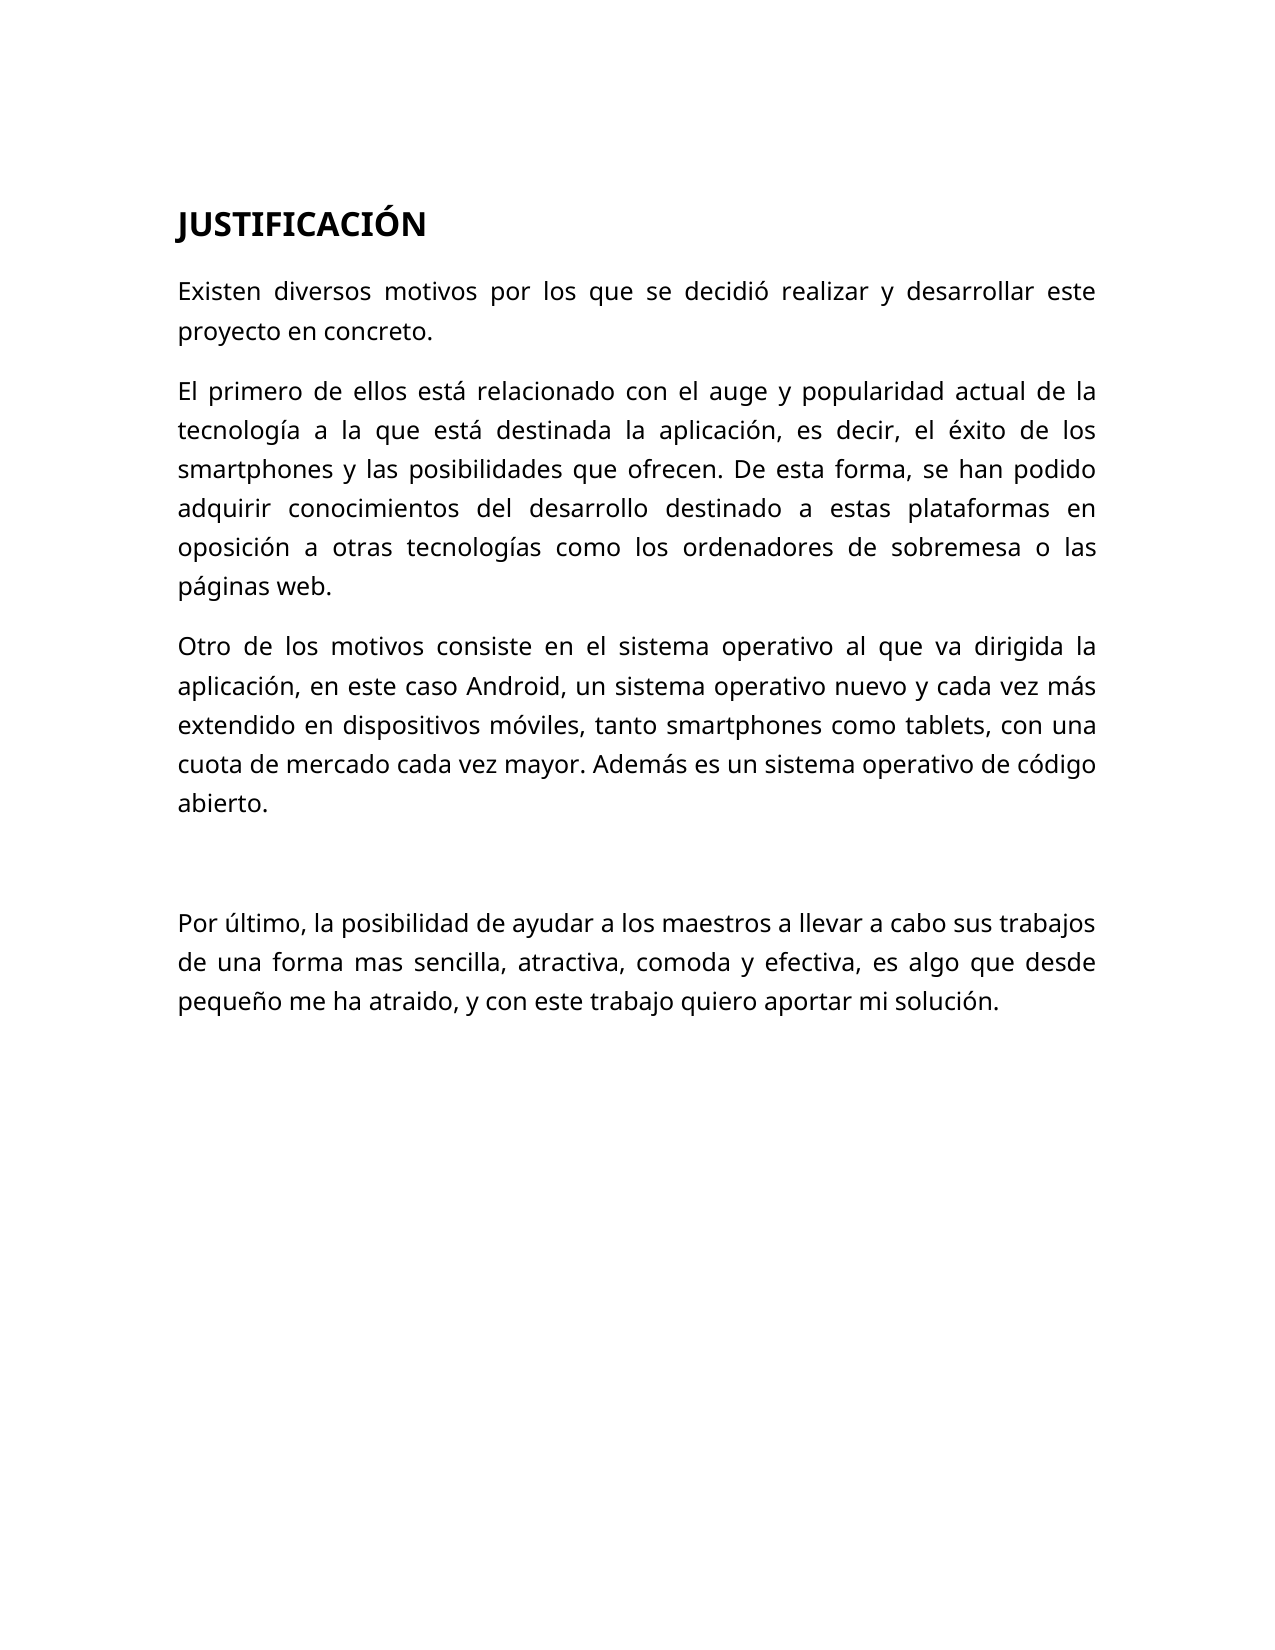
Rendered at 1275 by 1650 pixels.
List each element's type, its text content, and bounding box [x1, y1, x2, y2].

text Otro de los motivos consiste en el sistema operativo al que va dirigida la aplicación, en este caso Android, un sistema operativo nuevo y cada vez más extendido en dispositivos móviles, tanto smartphones como tablets, con una cuota de mercado cada vez mayor. Además es un sistema operativo de código abierto. [177, 629, 1098, 820]
text El primero de ellos está relacionado con el auge y popularidad actual de la tecnología a la que está destinada la aplicación, es decir, el éxito de los smartphones y las posibilidades que ofrecen. De esta forma, se han podido adquirir conocimientos del desarrollo destinado a estas plataformas en oposición a otras tecnologías como los ordenadores de sobremesa o las páginas web. [177, 373, 1098, 603]
text Existen diversos motivos por los que se decidió realizar y desarrollar este proyecto en concreto. [177, 274, 1098, 347]
text Por último, la posibilidad de ayudar a los maestros a llevar a cabo sus trabajos de una forma mas sencilla, atractiva, comoda y efectiva, es algo que desde pequeño me ha atraido, y con este trabajo quiero aportar mi solución. [177, 906, 1098, 1018]
text JUSTIFICACIÓN [177, 201, 1098, 246]
